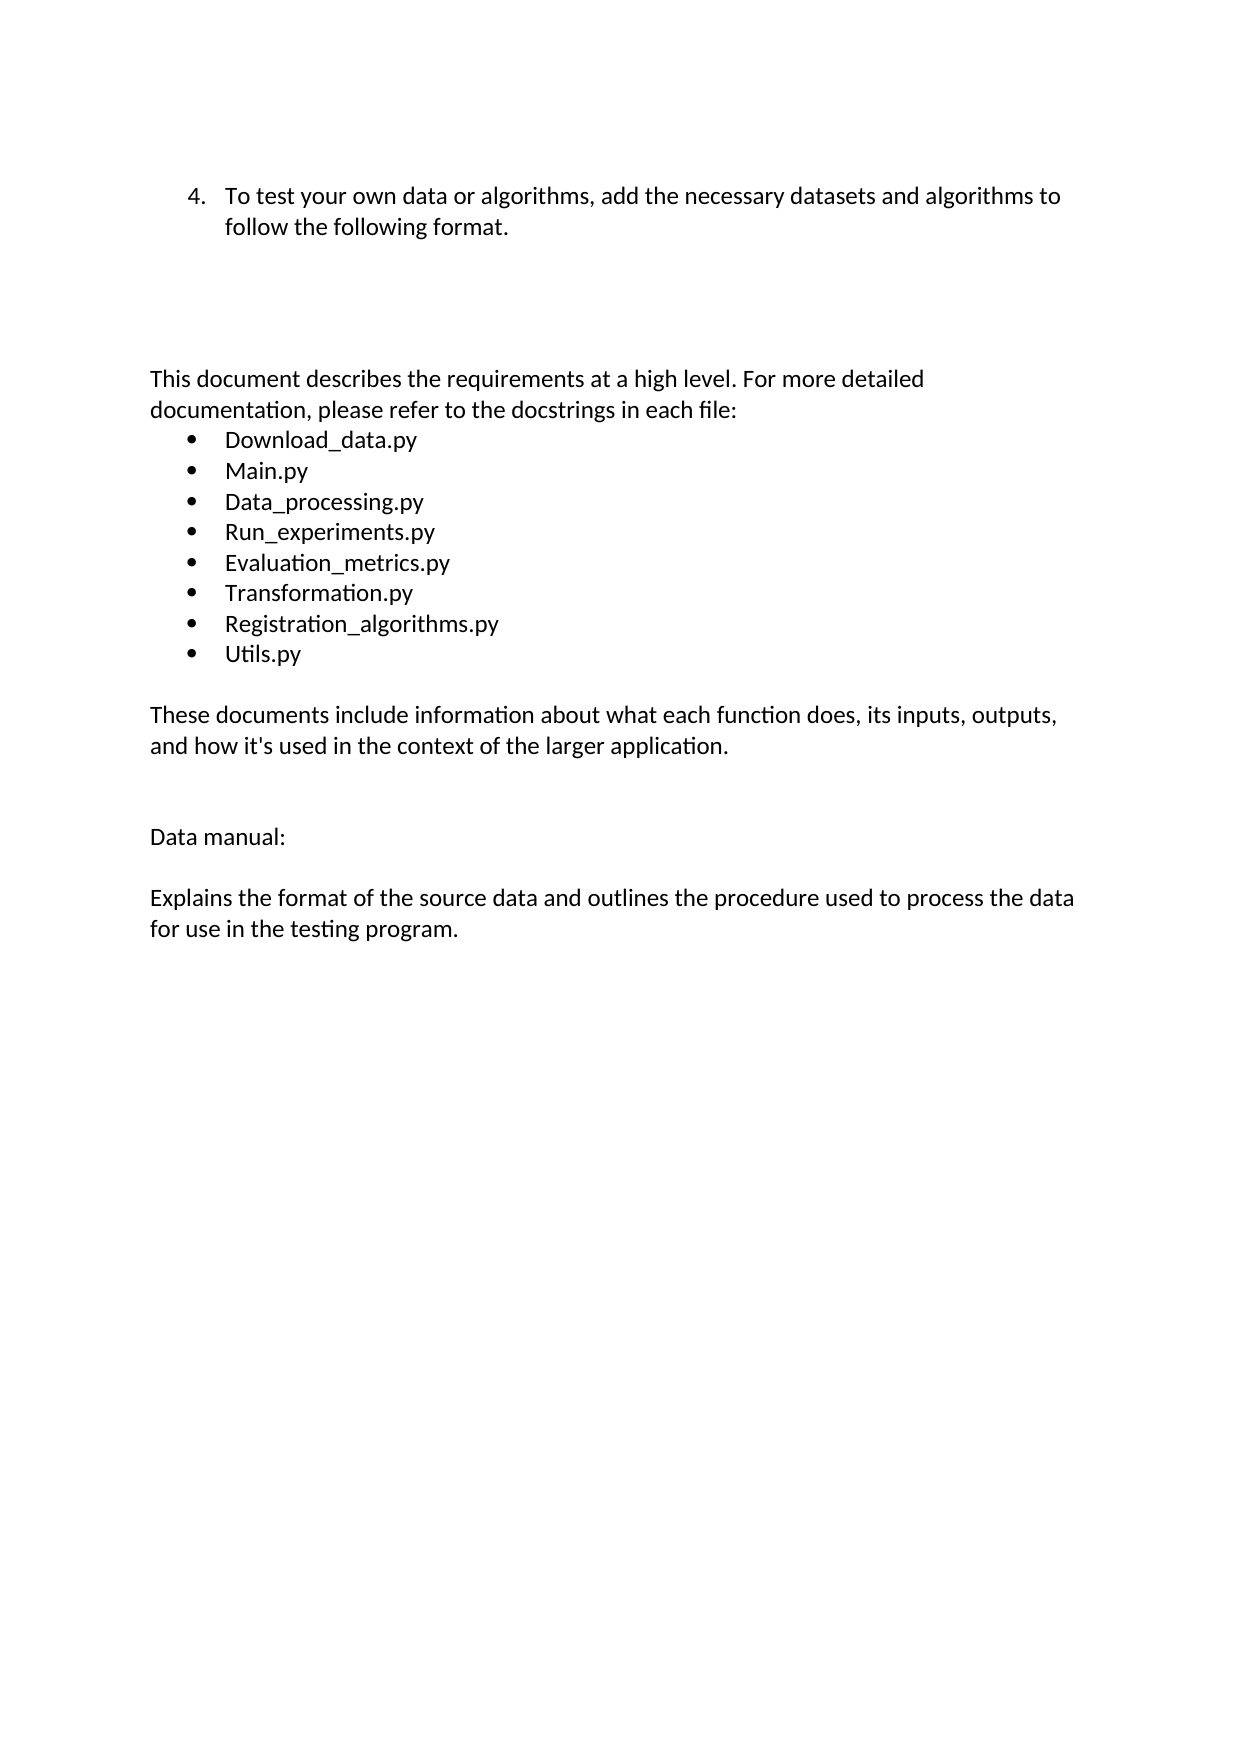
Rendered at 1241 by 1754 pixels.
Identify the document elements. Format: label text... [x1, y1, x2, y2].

text This document describes the requirements at a high level. For more detailed documentation, please refer to the docstrings in each file: [150, 364, 1090, 425]
list Registration_algorithms.py [187, 608, 1090, 638]
list Transformation.py [187, 577, 1090, 608]
list Download_data.py [187, 425, 1090, 455]
text These documents include information about what each function does, its inputs, outputs, and how it's used in the context of the larger application. [150, 699, 1090, 760]
text Explains the format of the source data and outlines the procedure used to process the data for use in the testing program. [150, 882, 1090, 943]
text Data manual: [150, 821, 1090, 852]
list Utils.py [187, 638, 1090, 669]
list Evaluation_metrics.py [187, 547, 1090, 577]
list Main.py [187, 455, 1090, 486]
list To test your own data or algorithms, add the necessary datasets and algorithms to follow the following format. [187, 181, 1090, 242]
list Run_experiments.py [187, 516, 1090, 547]
list Data_processing.py [187, 486, 1090, 516]
